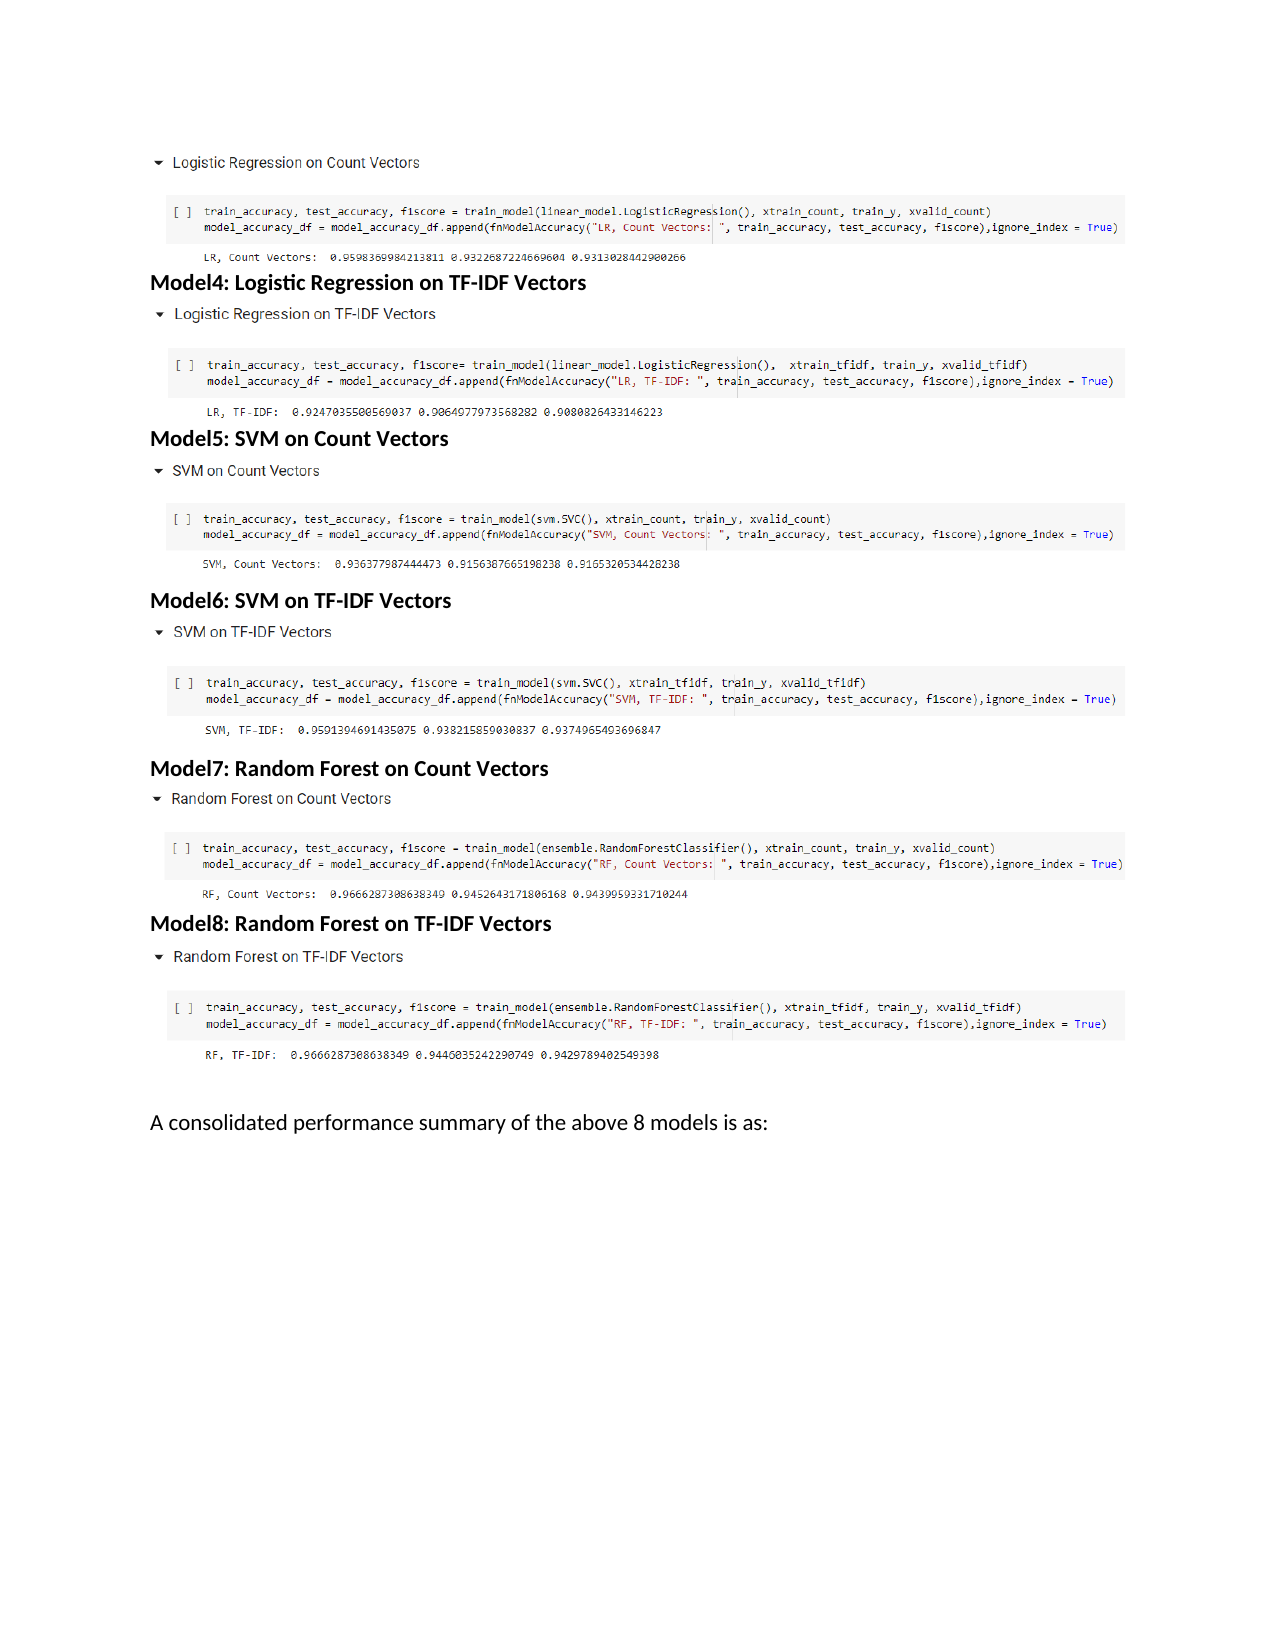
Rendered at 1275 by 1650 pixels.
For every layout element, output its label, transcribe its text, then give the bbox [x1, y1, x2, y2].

text Model4: Logistic Regression on TF-IDF Vectors [150, 268, 1125, 296]
text Model7: Random Forest on Count Vectors [150, 754, 1125, 782]
text A consolidated performance summary of the above 8 models is as: [150, 1108, 1125, 1136]
picture [150, 455, 1125, 582]
text Model6: SVM on TF-IDF Vectors [150, 586, 1125, 614]
picture [150, 150, 1125, 265]
picture [150, 786, 1125, 906]
picture [150, 941, 1125, 1072]
picture [150, 618, 1125, 750]
picture [150, 300, 1125, 420]
text Model8: Random Forest on TF-IDF Vectors [150, 909, 1125, 938]
text Model5: SVM on Count Vectors [150, 424, 1125, 452]
